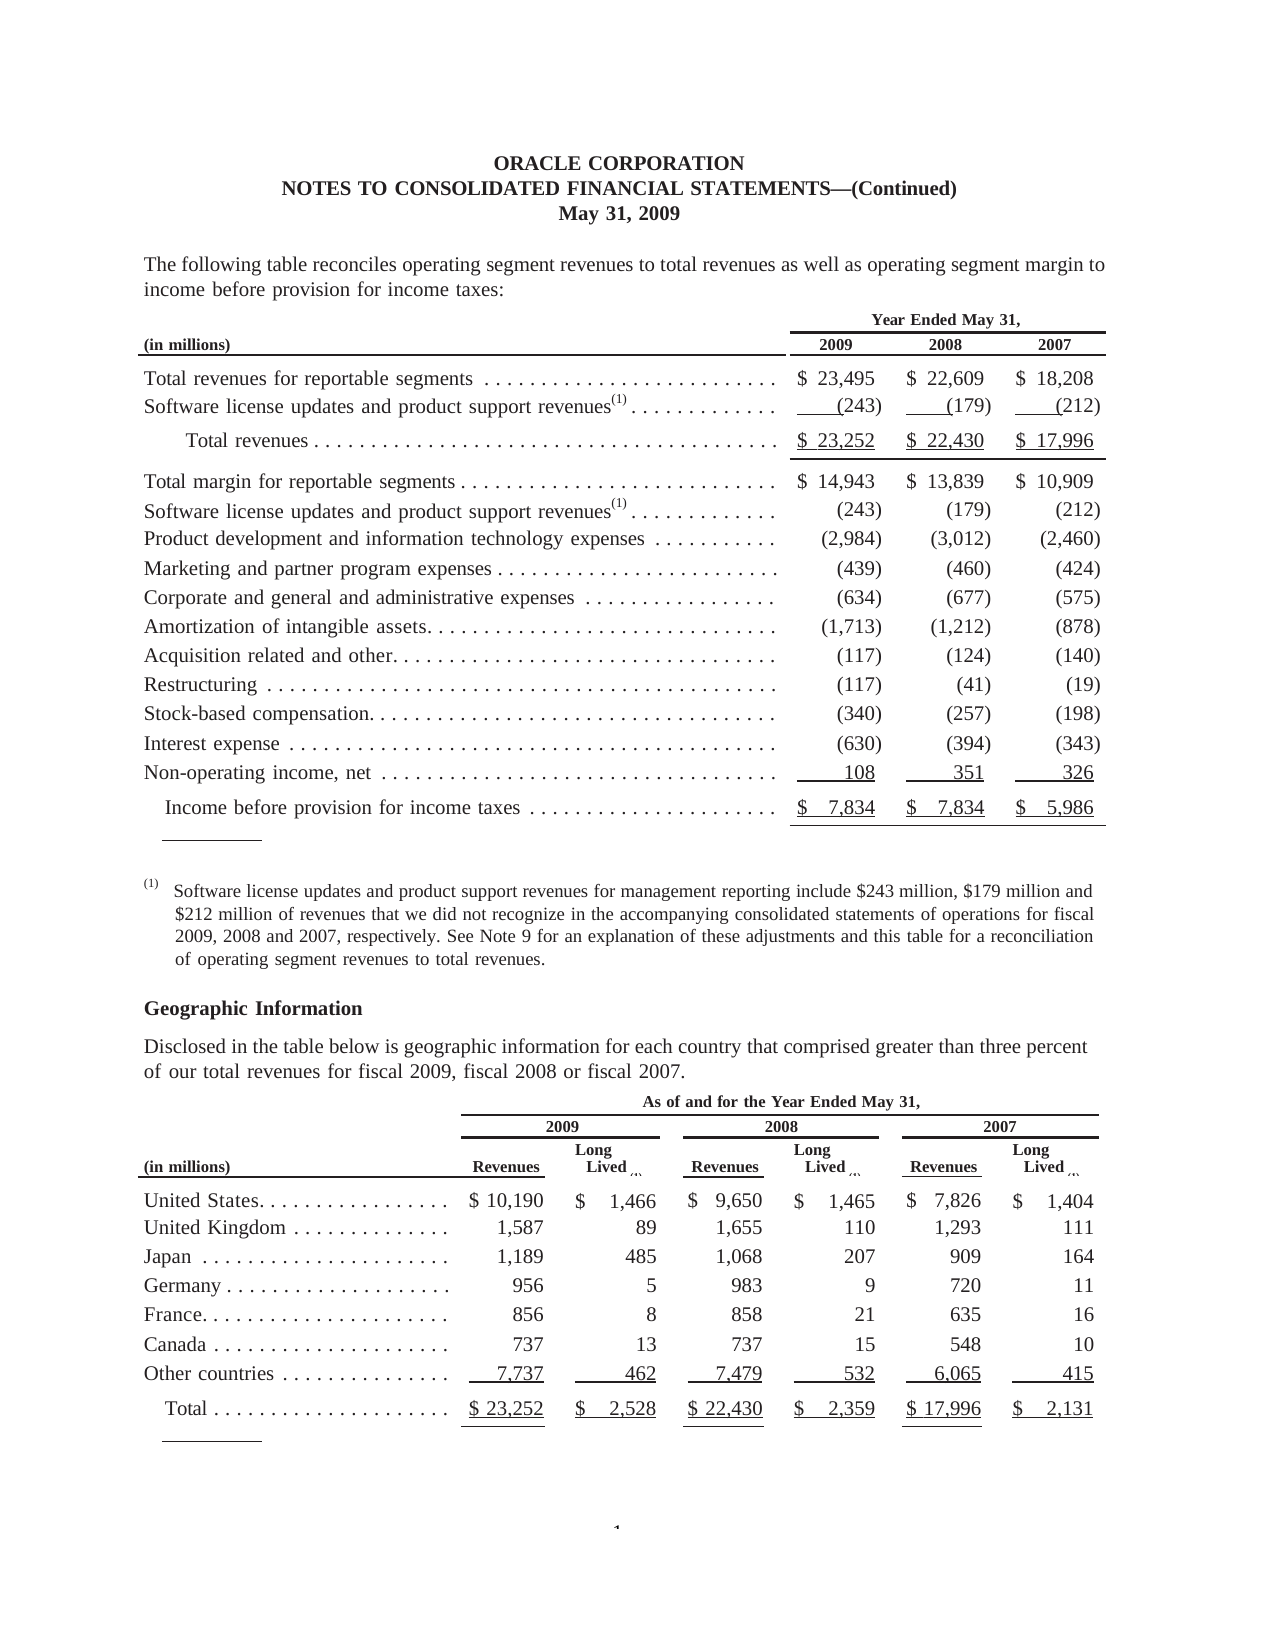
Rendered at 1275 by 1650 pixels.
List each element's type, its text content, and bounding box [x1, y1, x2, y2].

text Disclosed in the table below is geographic information for each country that comprised greater than three percent of our total revenues for fiscal 2009, fiscal 2008 or fiscal 2007. [144, 1034, 1107, 1083]
text The following table reconciles operating segment revenues to total revenues as well as operating segment margin to income before provision for income taxes: [144, 252, 1107, 301]
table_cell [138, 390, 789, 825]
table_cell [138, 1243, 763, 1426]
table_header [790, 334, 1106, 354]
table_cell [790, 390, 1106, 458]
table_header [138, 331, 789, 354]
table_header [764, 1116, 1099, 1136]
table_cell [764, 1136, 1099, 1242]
subtitle ORACLE CORPORATION [280, 151, 958, 174]
text Year Ended May 31, [127, 309, 1020, 328]
subtitle Geographic Information [144, 996, 1119, 1020]
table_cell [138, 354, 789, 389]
text As of and for the Year Ended May 31, [642, 1092, 1119, 1111]
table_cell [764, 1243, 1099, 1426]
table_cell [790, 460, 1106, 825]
text $212 million of revenues that we did not recognize in the accompanying consolidated statements of operations for fiscal 2009, 2008 and 2007, respectively. See Note 9 for an explanation of these adjustments and this table for a reconciliation of operating segment revenues to total revenues. [175, 902, 1094, 969]
text NOTES TO CONSOLIDATED FINANCIAL STATEMENTS—(Continued) May 31, 2009 [280, 176, 958, 225]
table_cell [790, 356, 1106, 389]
text (1) Software license updates and product support revenues for management reporting include $243 million, $179 million and [144, 876, 1119, 901]
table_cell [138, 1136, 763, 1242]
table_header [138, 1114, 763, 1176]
